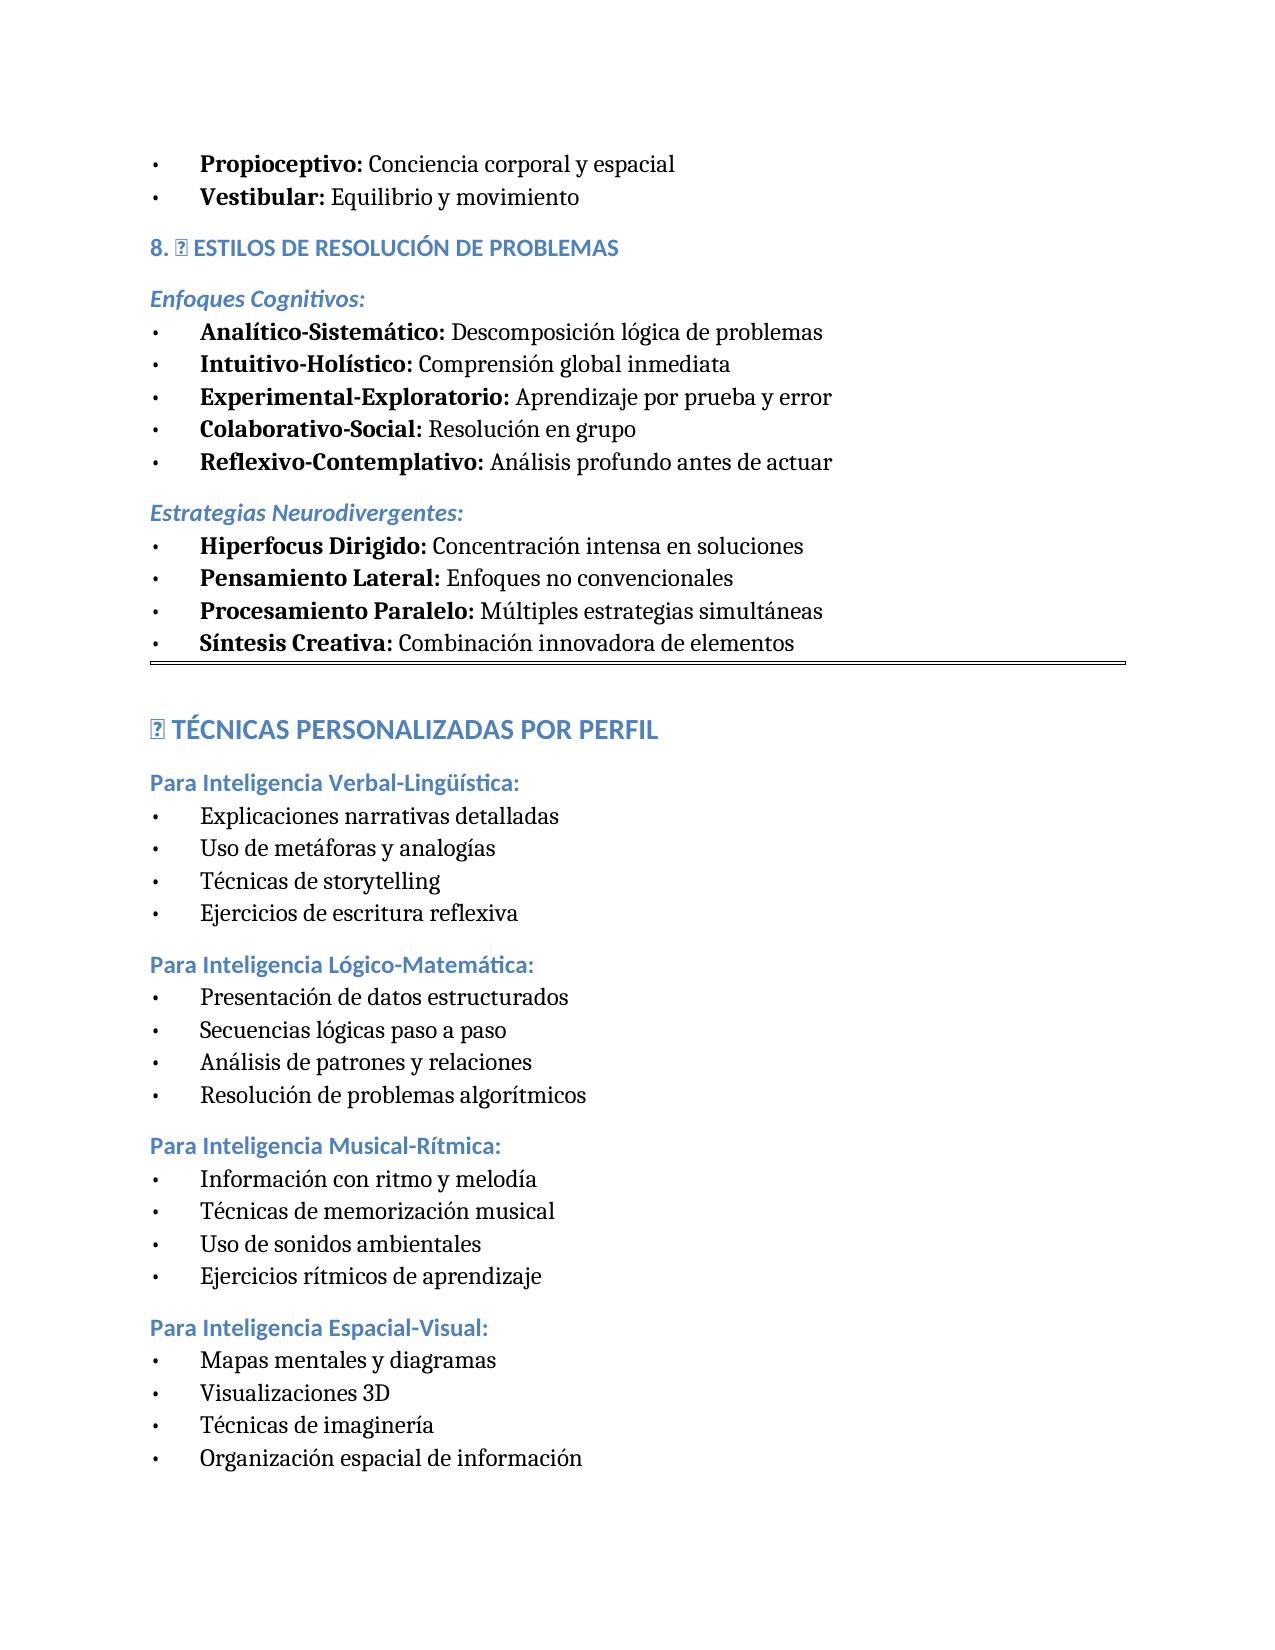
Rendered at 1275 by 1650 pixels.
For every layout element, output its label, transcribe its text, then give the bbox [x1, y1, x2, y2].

list Información con ritmo y melodía [150, 1164, 1125, 1193]
subtitle Para Inteligencia Musical-Rítmica: [150, 1130, 1125, 1161]
list Resolución de problemas algorítmicos [150, 1081, 1125, 1109]
list Técnicas de memorización musical [150, 1197, 1125, 1226]
subtitle Enfoques Cognitivos: [150, 283, 1125, 314]
list Análisis de patrones y relaciones [150, 1048, 1125, 1077]
list Técnicas de storytelling [150, 867, 1125, 896]
list Explicaciones narrativas detalladas [150, 802, 1125, 831]
list Procesamiento Paralelo: Múltiples estrategias simultáneas [150, 597, 1125, 625]
subtitle Para Inteligencia Lógico-Matemática: [150, 949, 1125, 979]
subtitle Para Inteligencia Verbal-Lingüística: [150, 768, 1125, 798]
list Pensamiento Lateral: Enfoques no convencionales [150, 564, 1125, 593]
subtitle 🤖 TÉCNICAS PERSONALIZADAS POR PERFIL [150, 711, 1125, 747]
list Organización espacial de información [150, 1443, 1125, 1472]
list Ejercicios de escritura reflexiva [150, 899, 1125, 928]
list Secuencias lógicas paso a paso [150, 1016, 1125, 1044]
subtitle Estrategias Neurodivergentes: [150, 497, 1125, 528]
list Visualizaciones 3D [150, 1378, 1125, 1407]
list Hiperfocus Dirigido: Concentración intensa en soluciones [150, 532, 1125, 560]
list Síntesis Creativa: Combinación innovadora de elementos [150, 629, 1125, 658]
list Ejercicios rítmicos de aprendizaje [150, 1262, 1125, 1291]
list Propioceptivo: Conciencia corporal y espacial [150, 150, 1125, 179]
subtitle Para Inteligencia Espacial-Visual: [150, 1312, 1125, 1342]
list Analítico-Sistemático: Descomposición lógica de problemas [150, 318, 1125, 346]
list Presentación de datos estructurados [150, 983, 1125, 1012]
list Mapas mentales y diagramas [150, 1346, 1125, 1375]
list Intuitivo-Holístico: Comprensión global inmediata [150, 350, 1125, 379]
list Experimental-Exploratorio: Aprendizaje por prueba y error [150, 383, 1125, 411]
list Reflexivo-Contemplativo: Análisis profundo antes de actuar [150, 448, 1125, 476]
subtitle 8. 🎯 ESTILOS DE RESOLUCIÓN DE PROBLEMAS [150, 232, 1125, 263]
list Uso de metáforas y analogías [150, 834, 1125, 863]
list Técnicas de imaginería [150, 1411, 1125, 1440]
list Colaborativo-Social: Resolución en grupo [150, 415, 1125, 444]
list Uso de sonidos ambientales [150, 1229, 1125, 1258]
list Vestibular: Equilibrio y movimiento [150, 182, 1125, 211]
